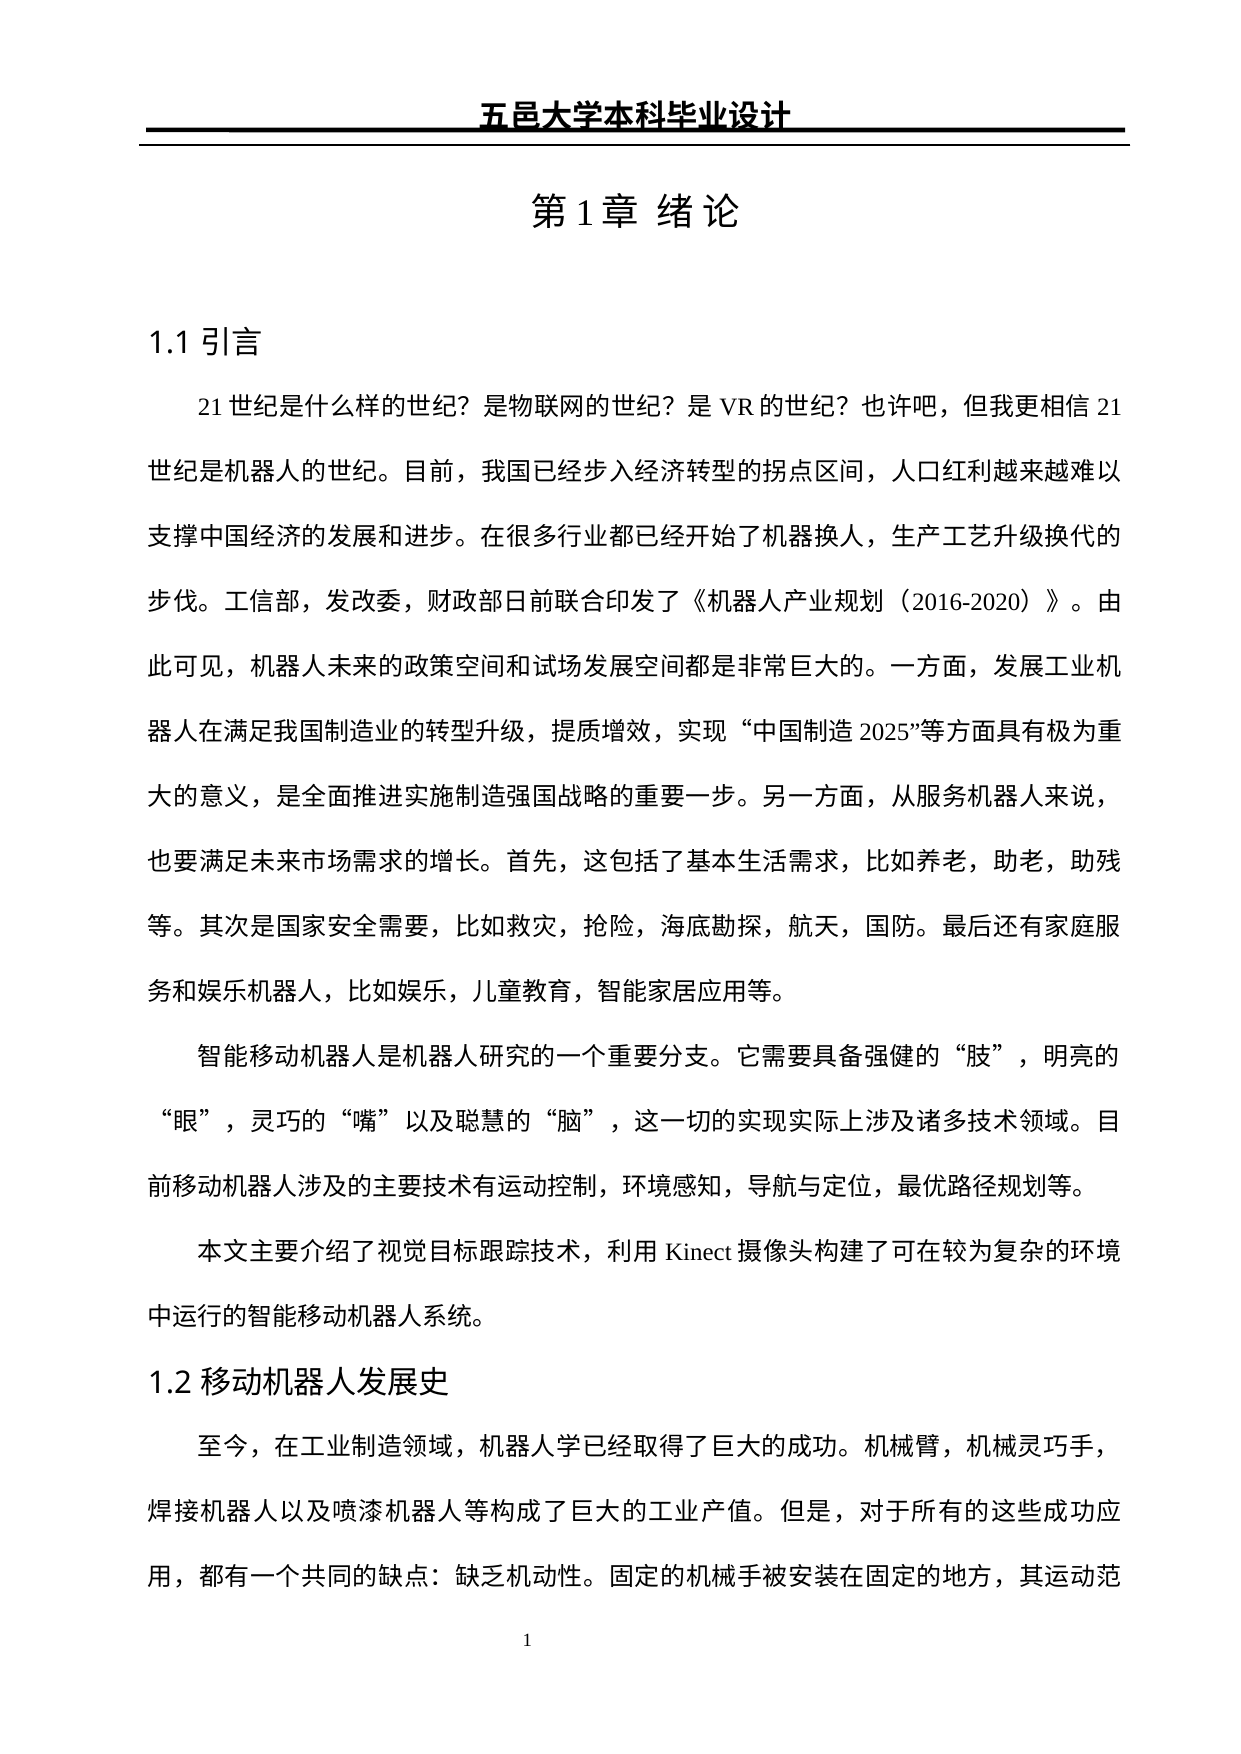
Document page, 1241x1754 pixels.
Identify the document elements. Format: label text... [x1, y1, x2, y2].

text 本文主要介绍了视觉目标跟踪技术，利用Kinect摄像头构建了可在较为复杂的环境中运行的智能移动机器人系统。 [148, 1217, 1122, 1347]
text 智能移动机器人是机器人研究的一个重要分支。它需要具备强健的“肢”，明亮的“眼”，灵巧的“嘴”以及聪慧的“脑”，这一切的实现实际上涉及诸多技术领域。目前移动机器人涉及的主要技术有运动控制，环境感知，导航与定位，最优路径规划等。 [148, 1022, 1122, 1217]
text 21世纪是什么样的世纪？是物联网的世纪？是VR的世纪？也许吧，但我更相信21世纪是机器人的世纪。目前，我国已经步入经济转型的拐点区间，人口红利越来越难以支撑中国经济的发展和进步。在很多行业都已经开始了机器换人，生产工艺升级换代的步伐。工信部，发改委，财政部日前联合印发了《机器人产业规划（2016-2020）》。由此可见，机器人未来的政策空间和试场发展空间都是非常巨大的。一方面，发展工业机器人在满足我国制造业的转型升级，提质增效，实现“中国制造2025”等方面具有极为重大的意义，是全面推进实施制造强国战略的重要一步。另一方面，从服务机器人来说，也要满足未来市场需求的增长。首先，这包括了基本生活需求，比如养老，助老，助残等。其次是国家安全需要，比如救灾，抢险，海底勘探，航天，国防。最后还有家庭服务和娱乐机器人，比如娱乐，儿童教育，智能家居应用等。 [148, 372, 1122, 1022]
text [148, 1412, 1122, 1607]
subtitle 1.2 移动机器人发展史 [148, 1347, 1122, 1412]
subtitle 1.1 引言 [148, 307, 1122, 372]
subtitle 第1章 绪 论 [148, 177, 1122, 242]
